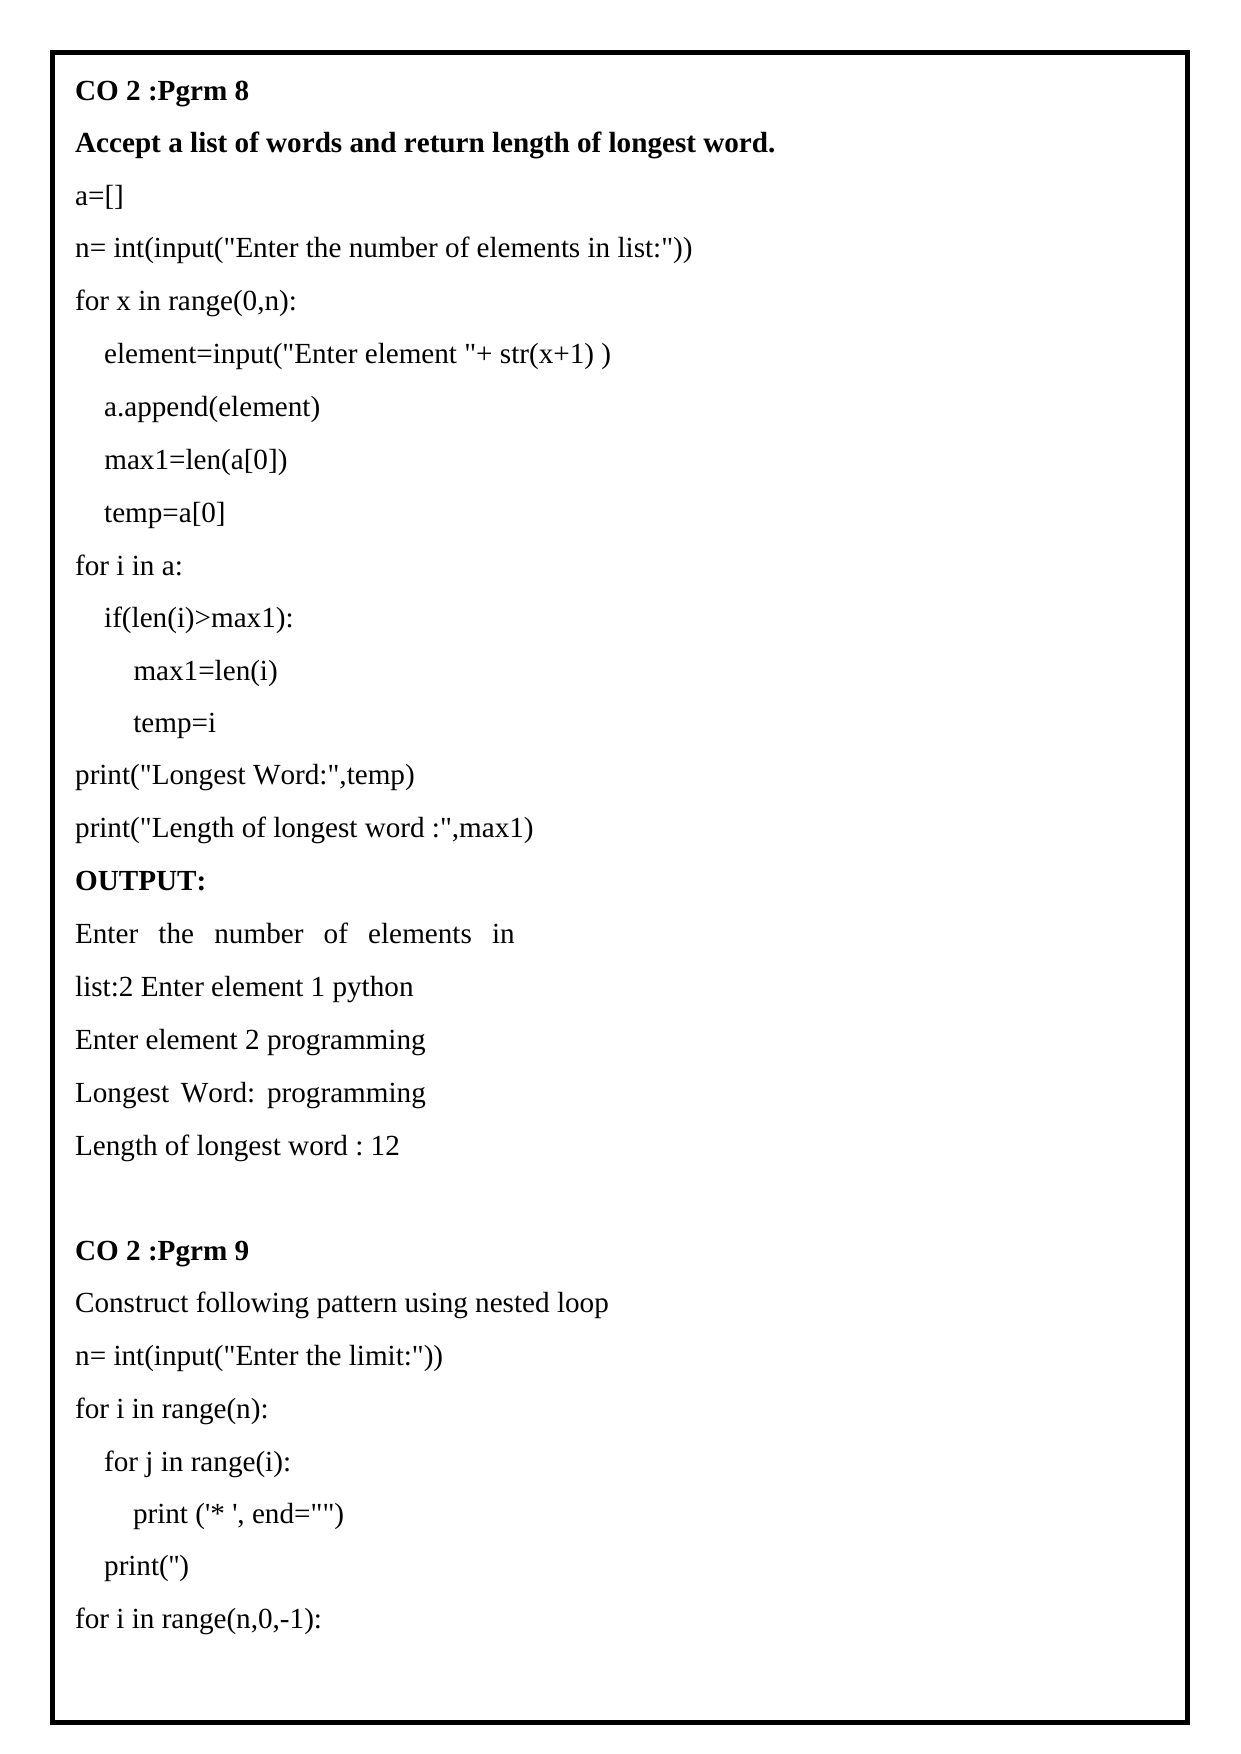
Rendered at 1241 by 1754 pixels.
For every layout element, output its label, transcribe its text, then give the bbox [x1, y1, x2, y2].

text max1=len(a[0]) temp=a[0] [104, 442, 289, 529]
text Construct following pattern using nested loop n= int(input("Enter the limit:")) [75, 1286, 611, 1372]
text for i in range(n,0,-1): [75, 1601, 1180, 1635]
text print ('* ', end="") print('') [104, 1496, 346, 1582]
text a=[] [75, 178, 1180, 211]
text n= int(input("Enter the number of elements in list:")) for x in range(0,n): [75, 231, 694, 317]
text max1=len(i) temp=i [133, 653, 279, 738]
subtitle CO 2 :Pgrm 8 [75, 73, 1180, 106]
text Enter the number of elements in list:2 Enter element 1 python [75, 916, 515, 1003]
text Accept a list of words and return length of longest word. [75, 125, 1180, 159]
subtitle CO 2 :Pgrm 9 [75, 1233, 1180, 1267]
text Enter element 2 programming Longest Word: programming Length of longest word : 12 [75, 1022, 426, 1161]
text element=input("Enter element "+ str(x+1) ) a.append(element) [104, 336, 691, 423]
text for i in a: if(len(i)>max1): [75, 548, 295, 634]
text print("Longest Word:",temp) print("Length of longest word :",max1) OUTPUT: [75, 757, 536, 897]
text for i in range(n): for j in range(i): [75, 1391, 293, 1477]
